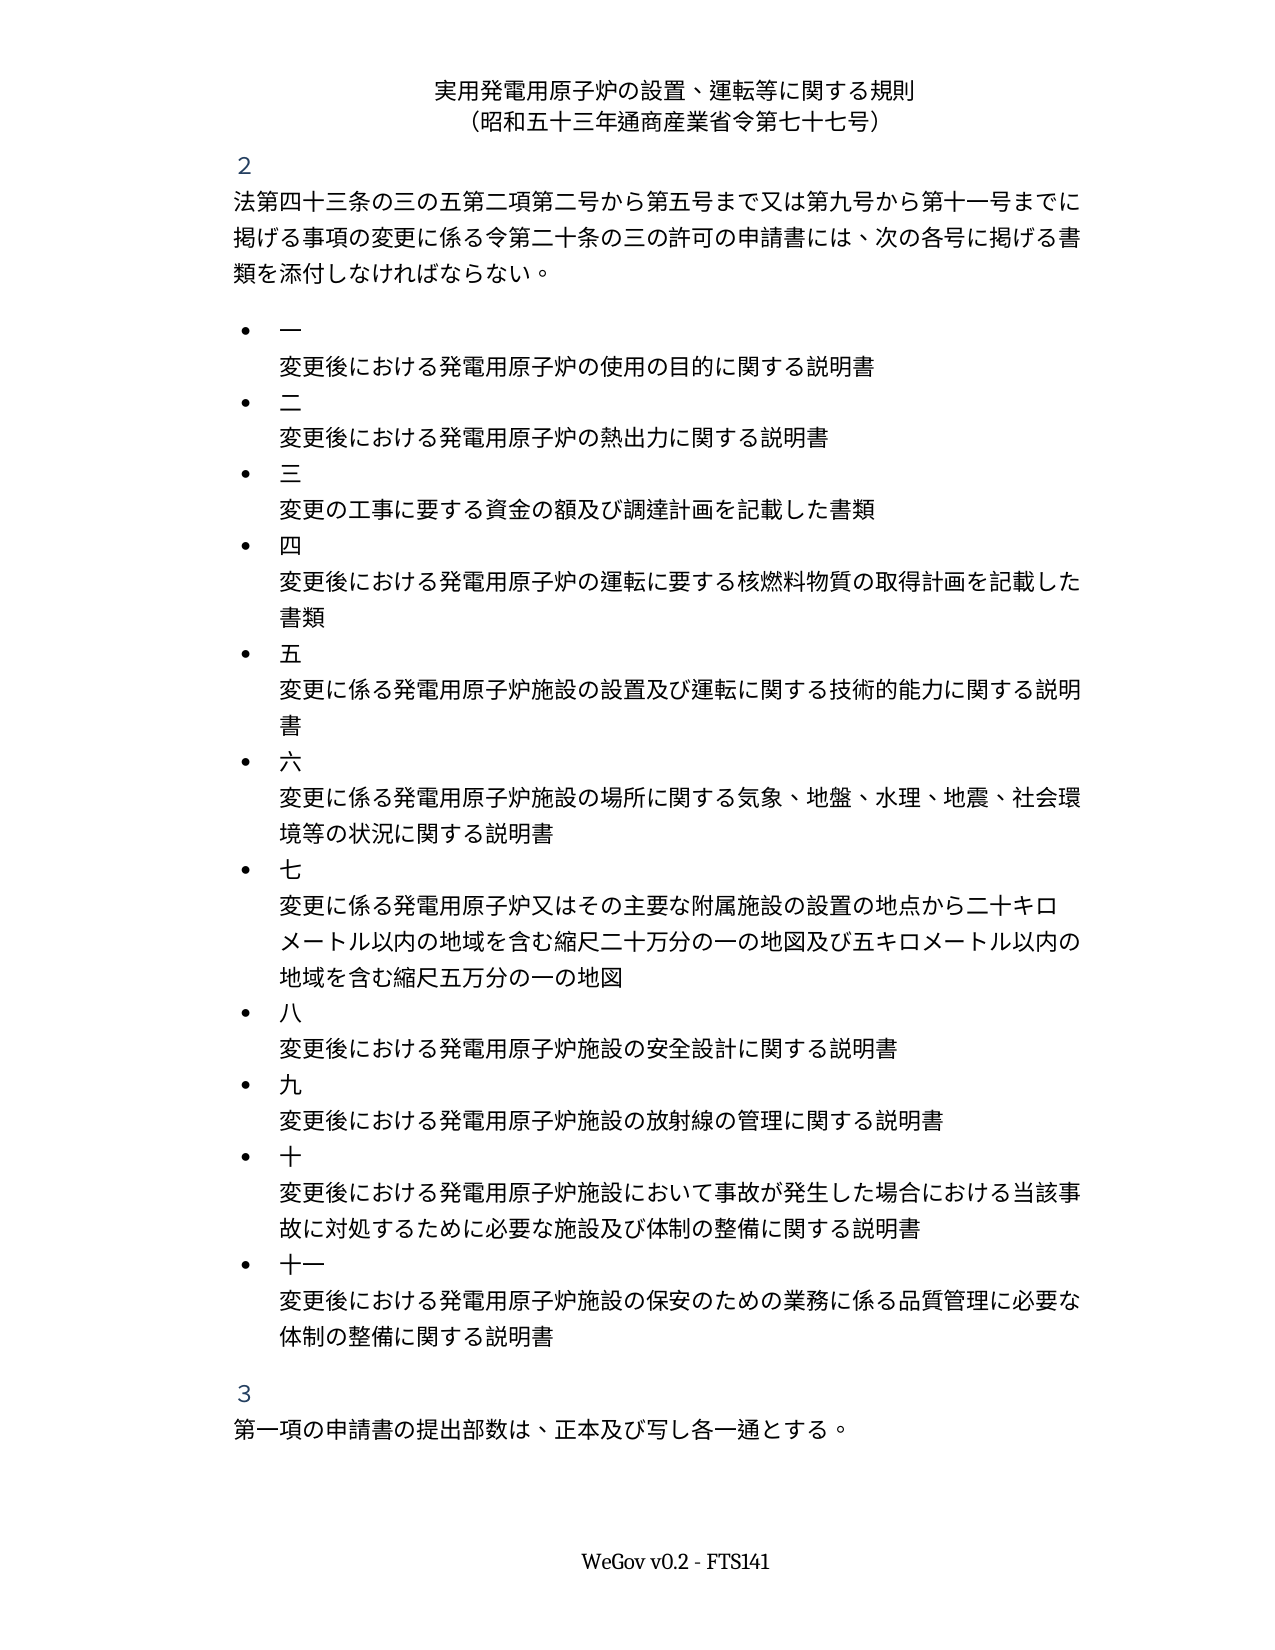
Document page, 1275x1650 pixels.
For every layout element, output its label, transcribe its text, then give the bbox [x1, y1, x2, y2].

text 第一項の申請書の提出部数は、正本及び写し各一通とする。 [233, 1413, 1087, 1445]
list 八 変更後における発電用原子炉施設の安全設計に関する説明書 [242, 997, 1087, 1064]
subtitle ２ [233, 150, 1087, 181]
list 六 変更に係る発電用原子炉施設の場所に関する気象、地盤、水理、地震、社会環境等の状況に関する説明書 [242, 746, 1087, 849]
list 三 変更の工事に要する資金の額及び調達計画を記載した書類 [242, 458, 1087, 526]
list 十一 変更後における発電用原子炉施設の保安のための業務に係る品質管理に必要な体制の整備に関する説明書 [242, 1249, 1087, 1352]
list 七 変更に係る発電用原子炉又はその主要な附属施設の設置の地点から二十キロメートル以内の地域を含む縮尺二十万分の一の地図及び五キロメートル以内の地域を含む縮尺五万分の一の地図 [242, 854, 1087, 993]
list 九 変更後における発電用原子炉施設の放射線の管理に関する説明書 [242, 1069, 1087, 1136]
list 四 変更後における発電用原子炉の運転に要する核燃料物質の取得計画を記載した書類 [242, 530, 1087, 633]
text 法第四十三条の三の五第二項第二号から第五号まで又は第九号から第十一号までに掲げる事項の変更に係る令第二十条の三の許可の申請書には、次の各号に掲げる書類を添付しなければならない。 [233, 186, 1087, 289]
list 一 変更後における発電用原子炉の使用の目的に関する説明書 [242, 314, 1087, 382]
list 十 変更後における発電用原子炉施設において事故が発生した場合における当該事故に対処するために必要な施設及び体制の整備に関する説明書 [242, 1141, 1087, 1244]
list 五 変更に係る発電用原子炉施設の設置及び運転に関する技術的能力に関する説明書 [242, 638, 1087, 741]
subtitle ３ [233, 1378, 1087, 1409]
list 二 変更後における発電用原子炉の熱出力に関する説明書 [242, 386, 1087, 454]
